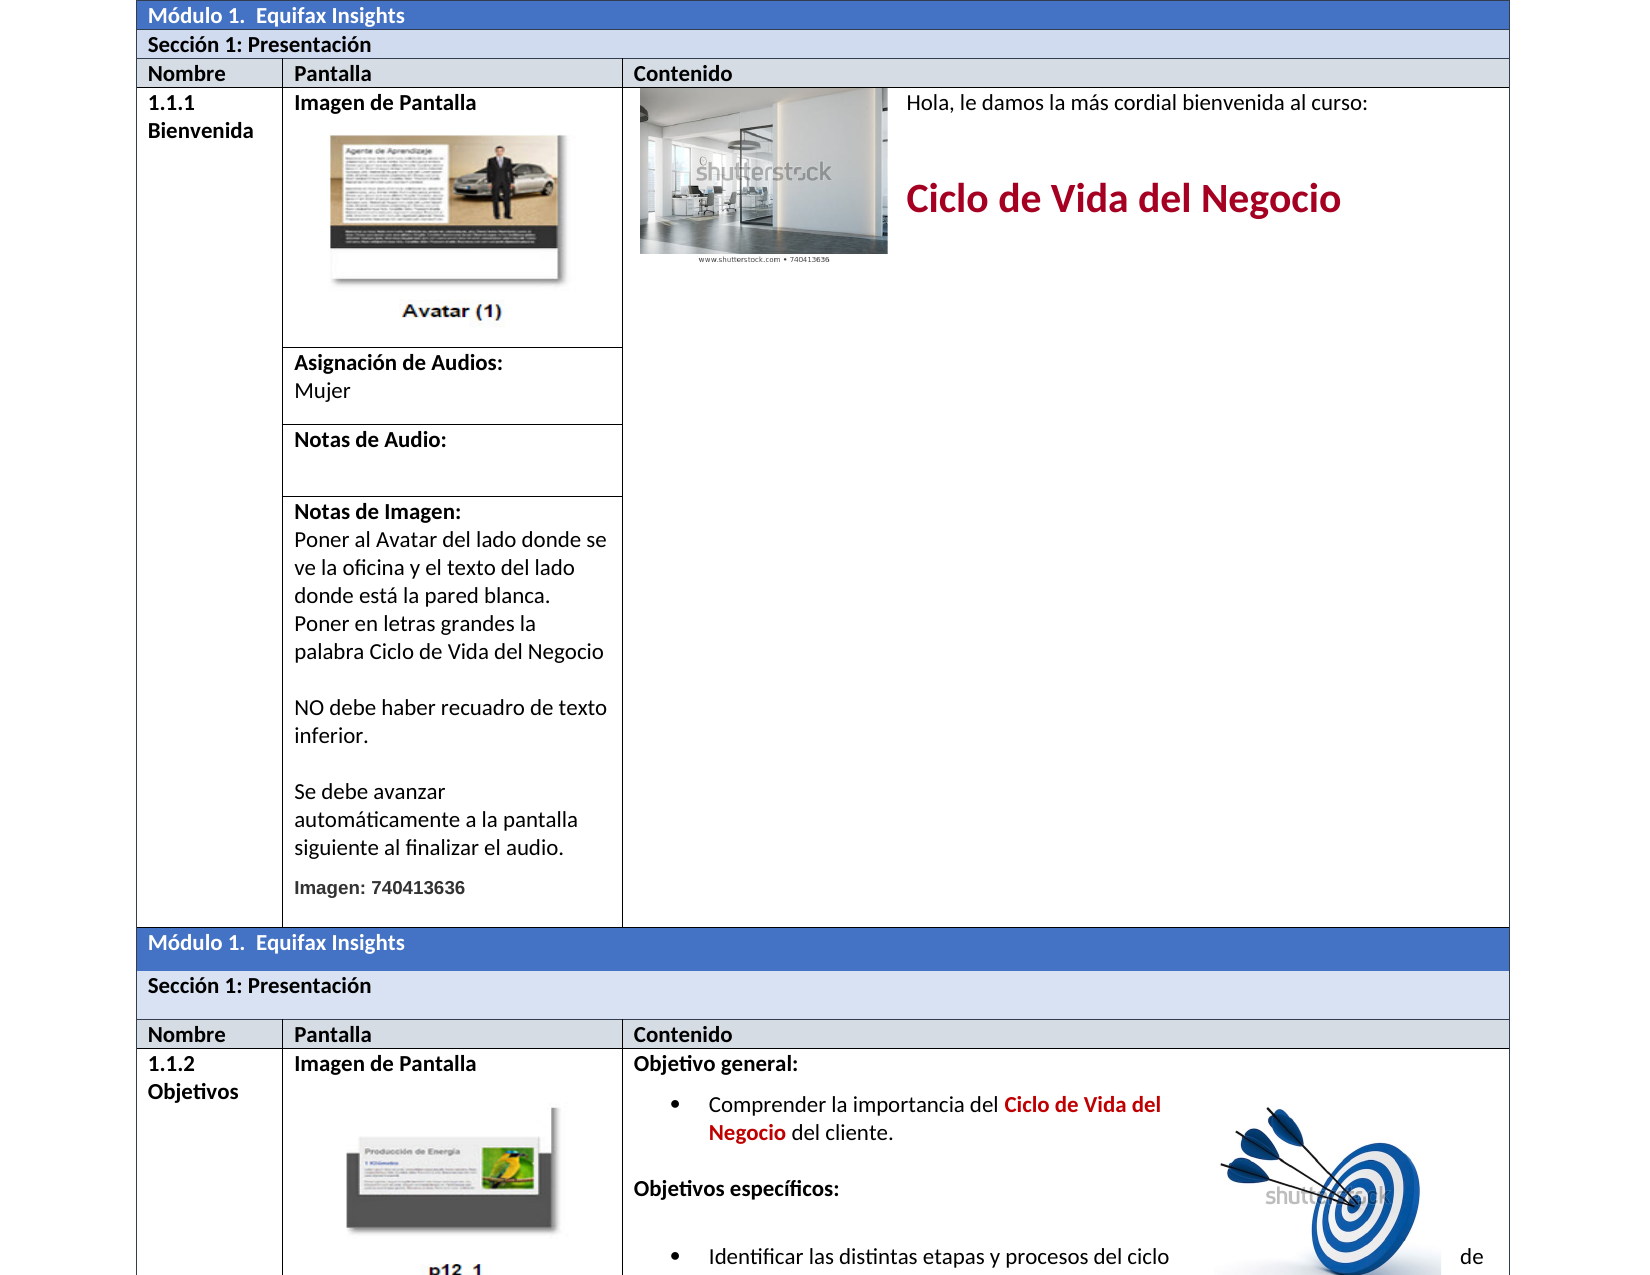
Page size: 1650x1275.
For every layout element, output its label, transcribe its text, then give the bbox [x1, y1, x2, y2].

picture [640, 88, 888, 265]
table_cell Sección 1: Presentación [137, 971, 1509, 1019]
table_cell Asignación de Audios: Mujer [283, 348, 622, 424]
table_cell Imagen de Pantalla [283, 88, 622, 347]
table_cell Hola, le damos la más cordial bienvenida al curso: Ciclo de Vida del Negocio [623, 88, 1509, 927]
table_cell 1.1.2 Objetivos [137, 1049, 282, 1275]
picture [294, 116, 612, 347]
table_cell Pantalla [283, 1020, 622, 1048]
table_cell 1.1.1 Bienvenida [137, 88, 282, 927]
table_cell Imagen de Pantalla [283, 1049, 622, 1275]
table_cell Nombre [137, 59, 282, 87]
table_cell Objetivo general: Comprender la importancia del Ciclo de Vida del Negocio del cliente. Objetivos específicos: Identificar las distintas etapas y procesos del ciclo de vida del negocio del cliente. Reflexionar cómo podemos aportar en el ciclo de vida completo del negocio del cliente. [623, 1049, 1509, 1275]
table_cell Notas de Audio: [283, 425, 622, 496]
table_header Módulo 1. Equifax Insights [137, 1, 1509, 29]
table_cell Notas de Imagen: Poner al Avatar del lado donde se ve la oficina y el texto del lado donde está la pared blanca. Poner en letras grandes la palabra Ciclo de Vida del Negocio NO debe haber recuadro de texto inferior. Se debe avanzar automáticamente a la pantalla siguiente al finalizar el audio. Imagen: 740413636 [283, 497, 622, 927]
table_cell Contenido [623, 59, 1509, 87]
table_cell Pantalla [283, 59, 622, 87]
table_cell Nombre [137, 1020, 282, 1048]
picture [294, 1077, 620, 1275]
table_cell Contenido [623, 1020, 1509, 1048]
table_cell Sección 1: Presentación [137, 30, 1509, 58]
picture [1214, 1082, 1442, 1275]
table_cell Módulo 1. Equifax Insights [137, 928, 1509, 971]
